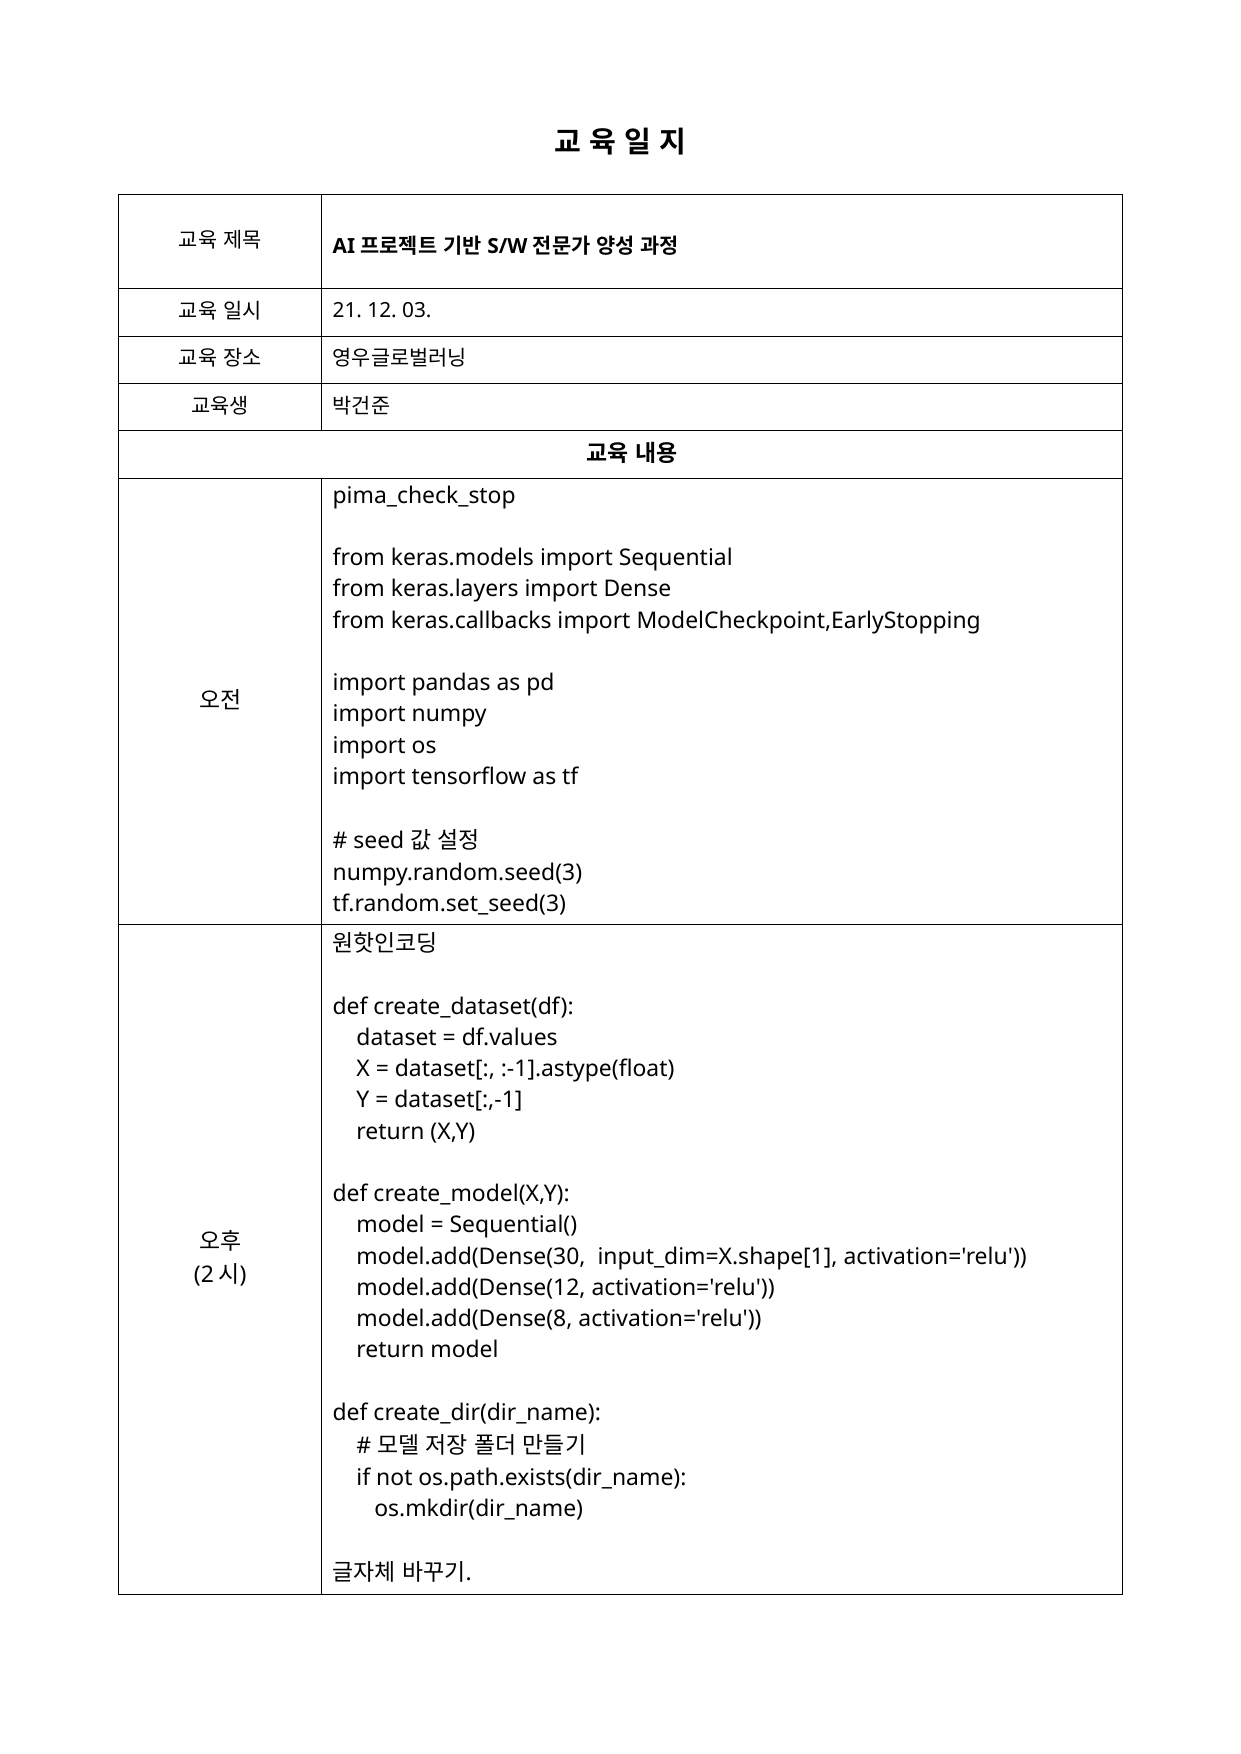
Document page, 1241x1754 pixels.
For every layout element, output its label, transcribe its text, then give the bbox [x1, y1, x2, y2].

table_cell 21. 12. 03. [322, 289, 1122, 336]
table_cell 교육 장소 [119, 337, 321, 383]
table_header AI 프로젝트 기반 S/W 전문가 양성 과정 [322, 195, 1122, 288]
table_header 교육 제목 [119, 195, 321, 288]
table_cell 교육 내용 [119, 431, 1122, 477]
table_cell 오전 [119, 479, 321, 924]
table_cell 박건준 [322, 384, 1122, 430]
table_cell pima_check_stop from keras.models import Sequential from keras.layers import Dense from keras.callbacks import ModelCheckpoint,EarlyStopping import pandas as pd import numpy import os import tensorflow as tf # seed 값 설정 numpy.random.seed(3) tf.random.set_seed(3) [322, 479, 1122, 924]
table_cell 원핫인코딩 def create_dataset(df): dataset = df.values X = dataset[:, :-1].astype(float) Y = dataset[:,-1] return (X,Y) def create_model(X,Y): model = Sequential() model.add(Dense(30, input_dim=X.shape[1], activation='relu')) model.add(Dense(12, activation='relu')) model.add(Dense(8, activation='relu')) return model def create_dir(dir_name): # 모델 저장 폴더 만들기 if not os.path.exists(dir_name): os.mkdir(dir_name) 글자체 바꾸기. [322, 925, 1122, 1593]
table_cell 오후 (2시) [119, 925, 321, 1593]
table_cell 영우글로벌러닝 [322, 337, 1122, 383]
table_cell 교육 일시 [119, 289, 321, 336]
table_cell 교육생 [119, 384, 321, 430]
